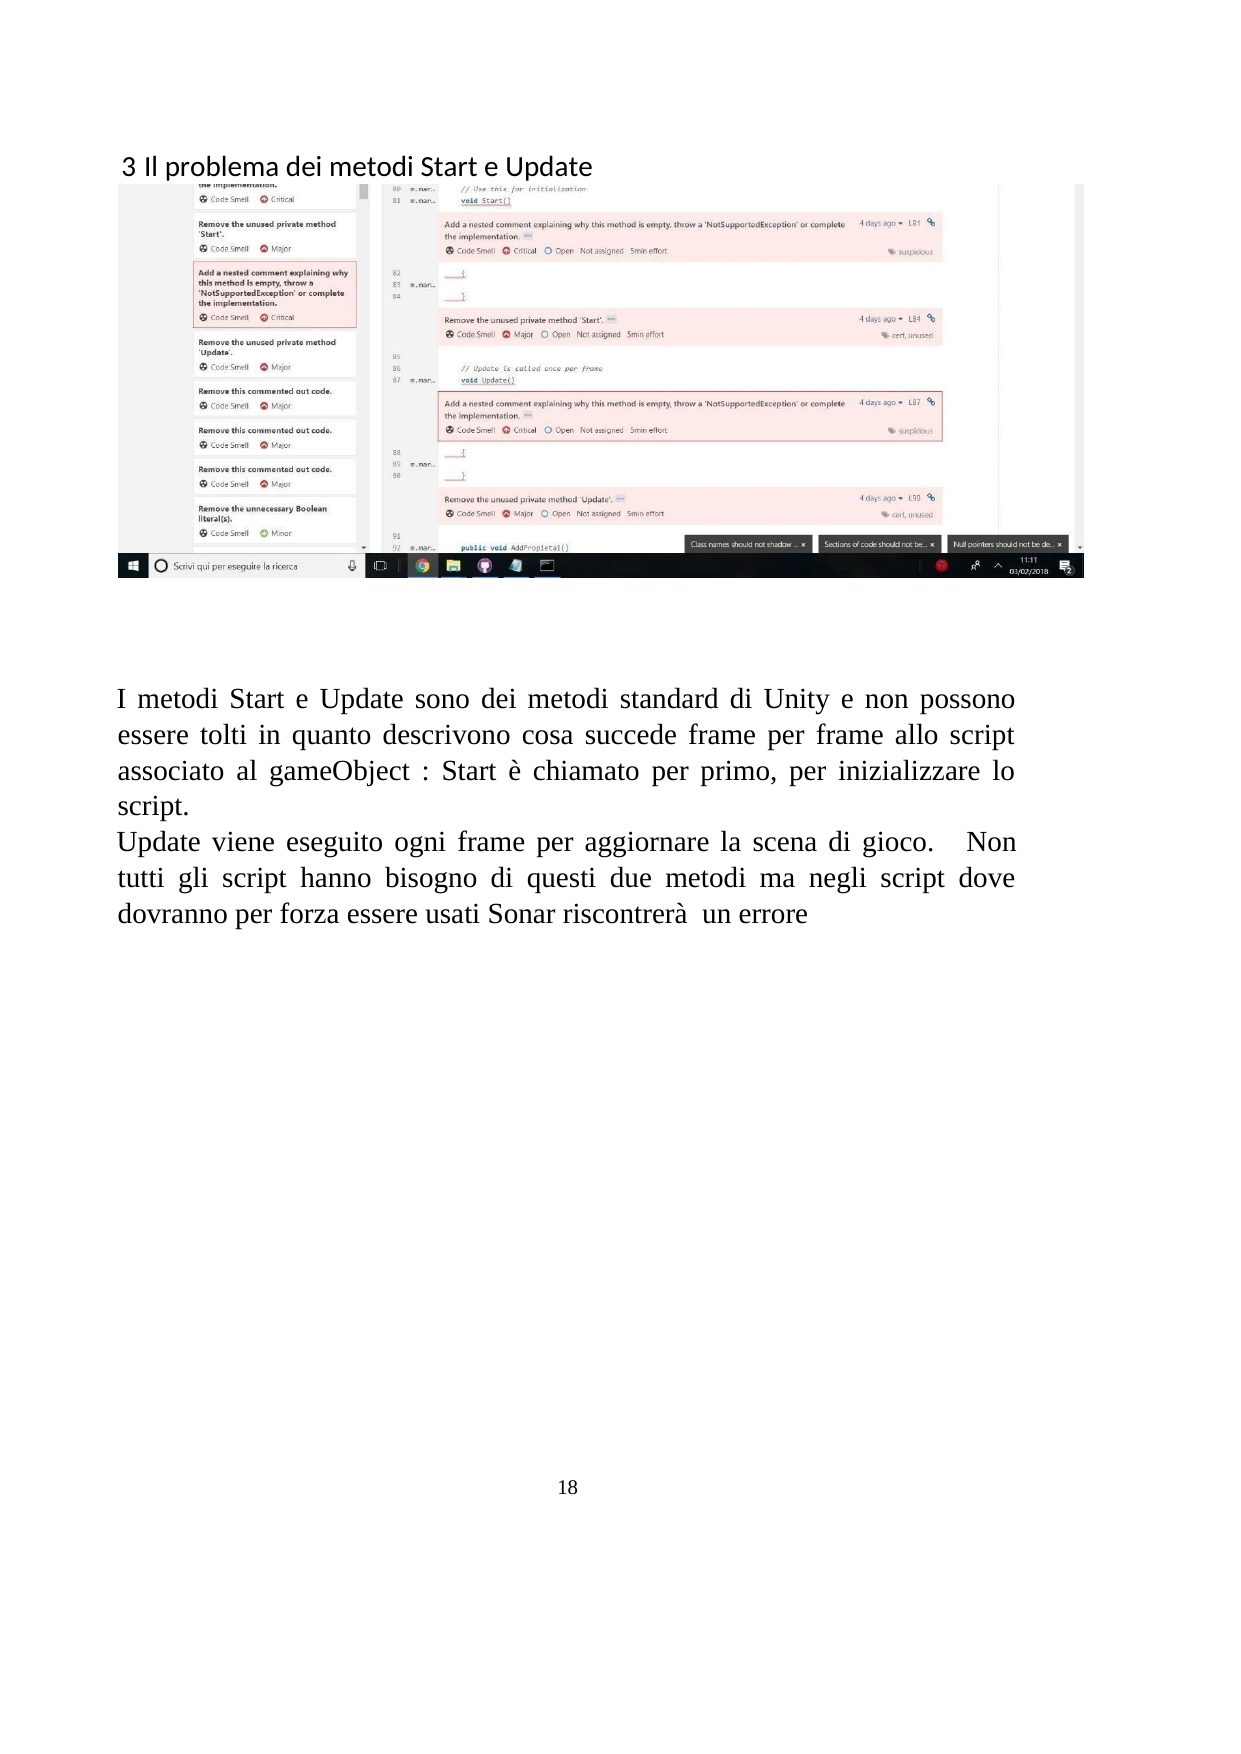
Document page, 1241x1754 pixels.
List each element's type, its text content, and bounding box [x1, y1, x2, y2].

picture [118, 184, 1084, 578]
text 3 Il problema dei metodi Start e Update [121, 148, 1240, 184]
text I metodi Start e Update sono dei metodi standard di Unity e non possono essere tolti in quanto descrivono cosa succede frame per frame allo script associato al gameObject : Start è chiamato per primo, per inizializzare lo script. [116, 681, 1016, 822]
text Update viene eseguito ogni frame per aggiornare la scena di gioco. Non tutti gli script hanno bisogno di questi due metodi ma negli script dove dovranno per forza essere usati Sonar riscontrerà un errore [116, 824, 1016, 930]
